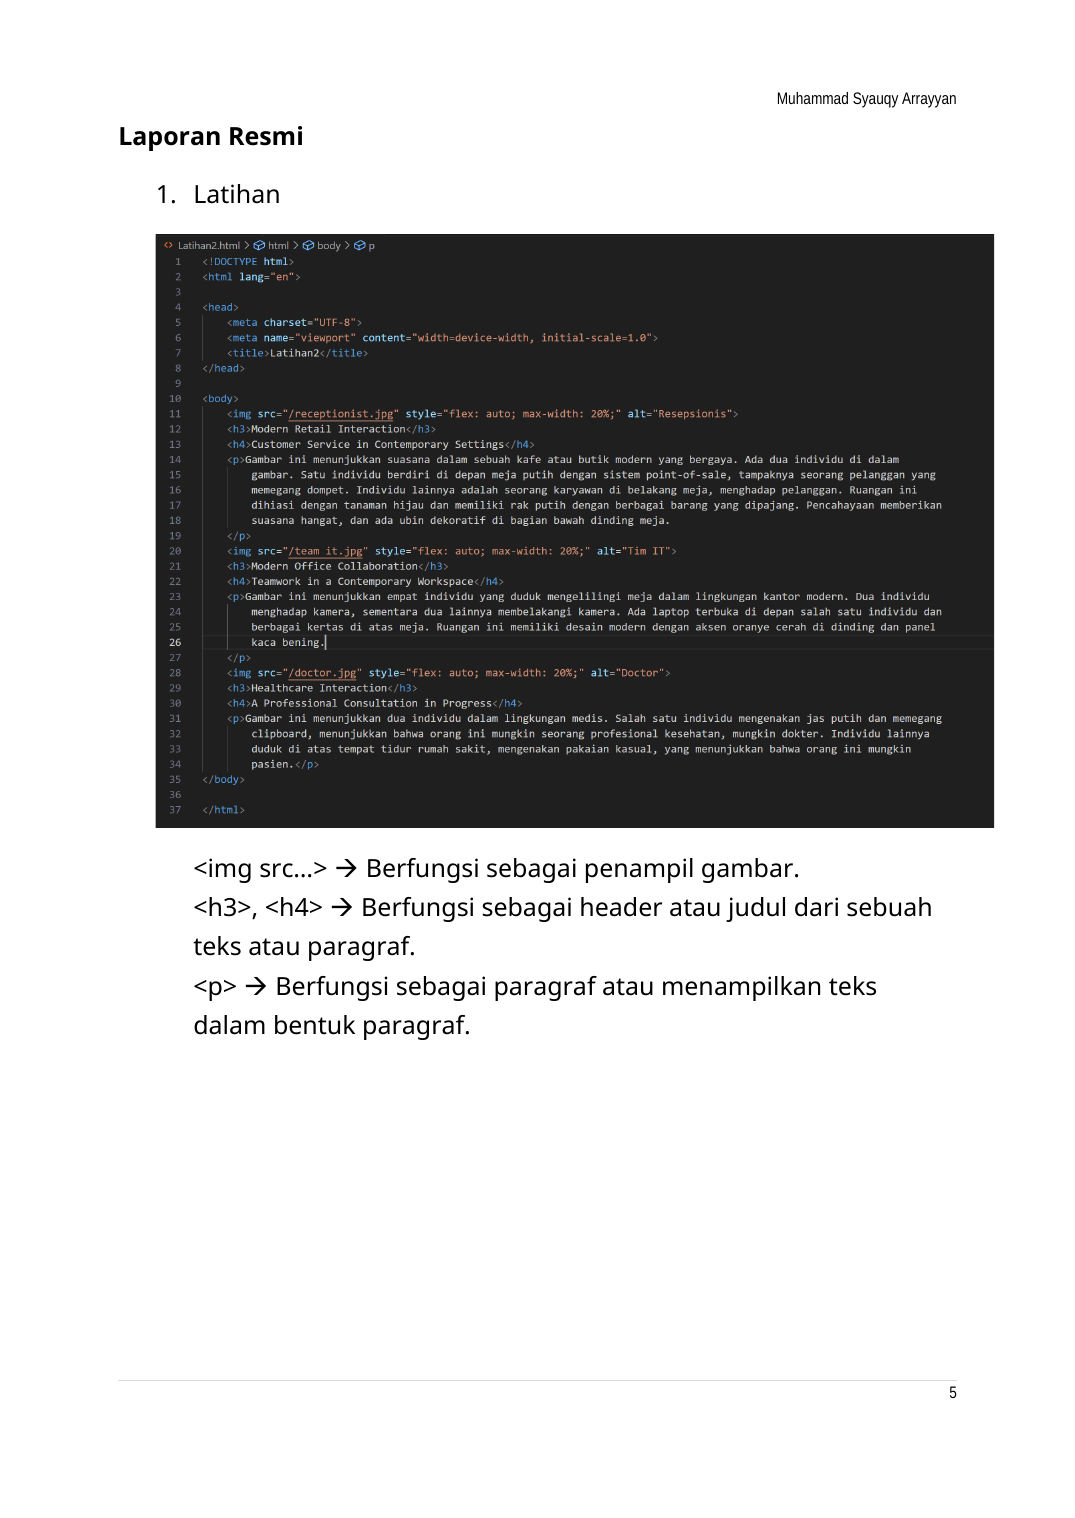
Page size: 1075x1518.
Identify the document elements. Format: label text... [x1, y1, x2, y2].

text Laporan Resmi [118, 118, 957, 152]
picture [155, 234, 995, 828]
list <h3>, <h4> Berfungsi sebagai header atau judul dari sebuah teks atau paragraf. [193, 890, 957, 963]
list <p> Berfungsi sebagai paragraf atau menampilkan teks dalam bentuk paragraf. [193, 968, 957, 1041]
list <img src…> Berfungsi sebagai penampil gambar. [193, 851, 957, 885]
list Latihan [156, 176, 957, 210]
